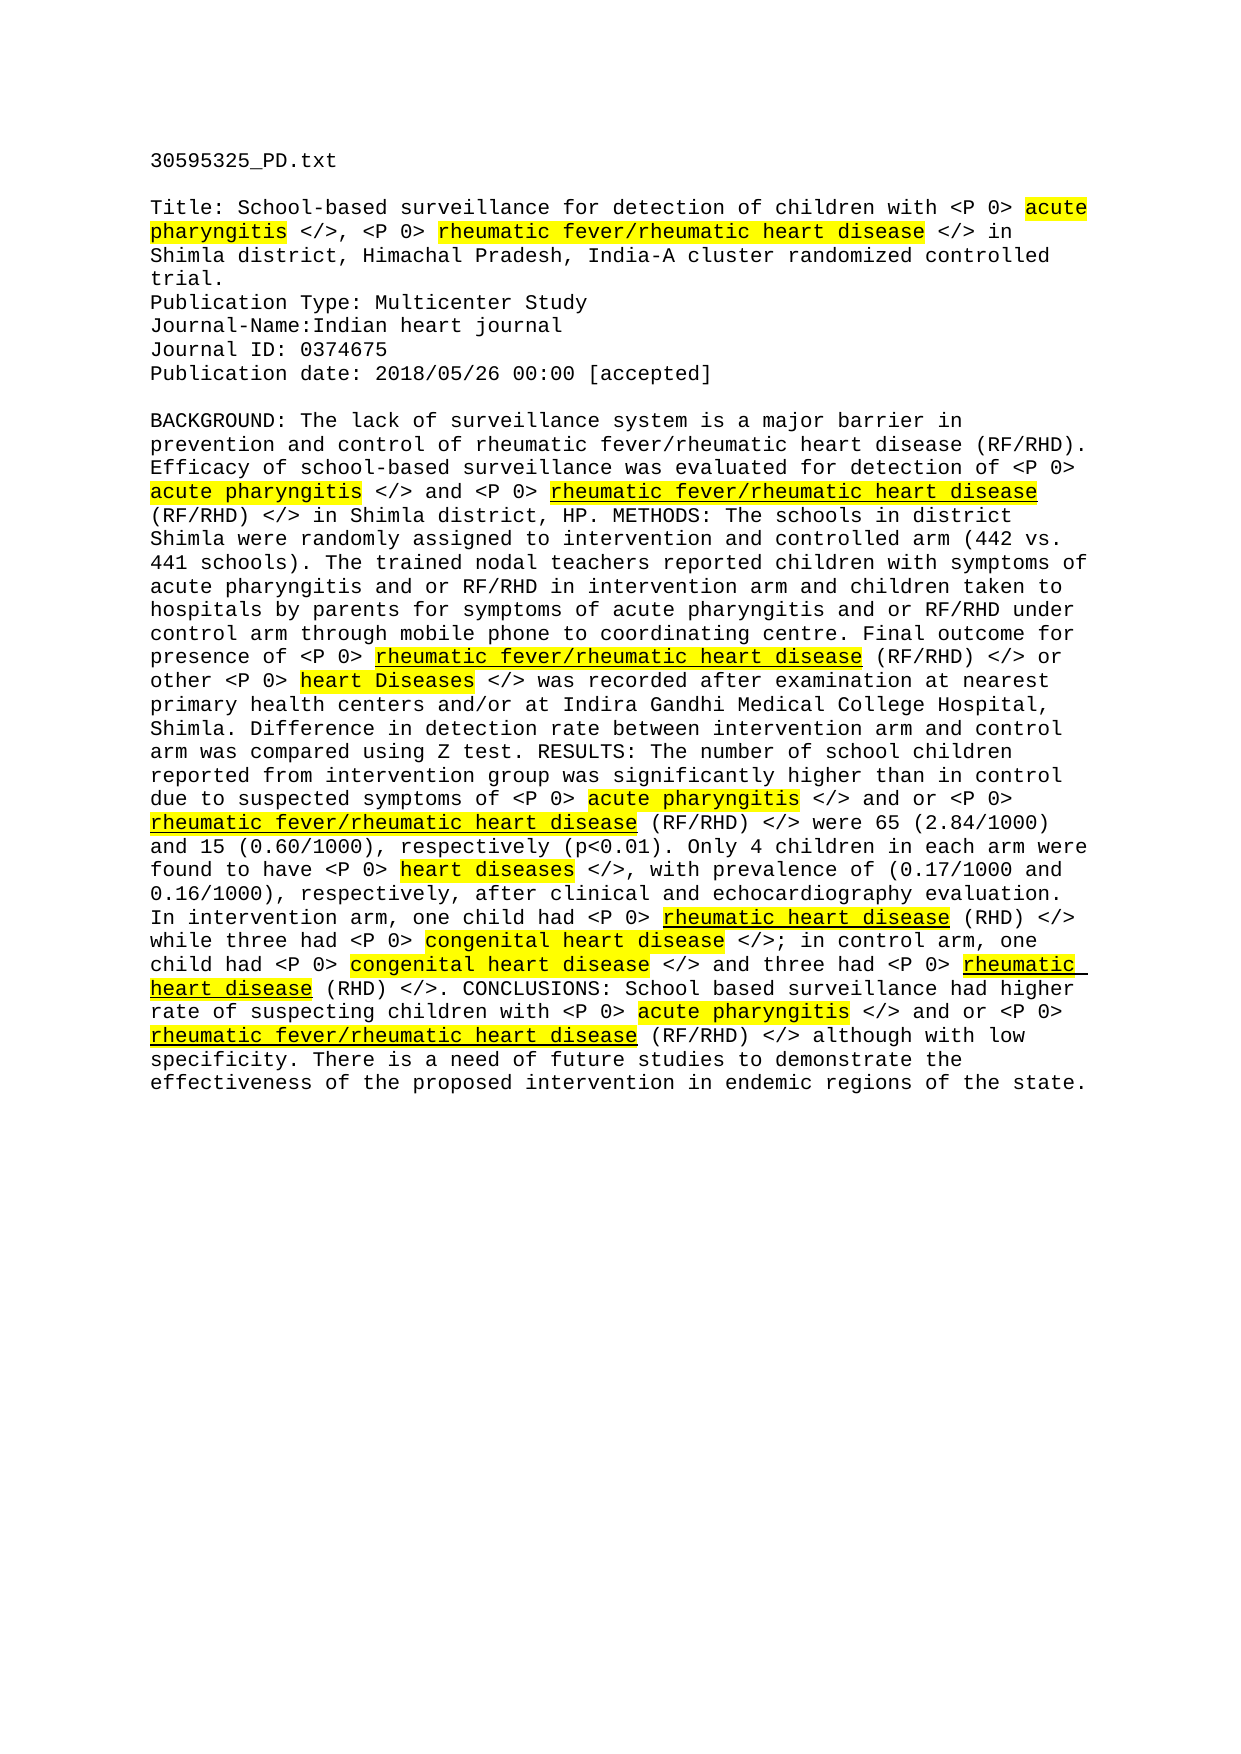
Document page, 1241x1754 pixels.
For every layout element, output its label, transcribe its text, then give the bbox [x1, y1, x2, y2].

text 30595325_PD.txt [150, 150, 1090, 174]
text Journal-Name:Indian heart journal [150, 316, 1090, 339]
text BACKGROUND: The lack of surveillance system is a major barrier in prevention and control of rheumatic fever/rheumatic heart disease (RF/RHD). Efficacy of school-based surveillance was evaluated for detection of <P 0> acute pharyngitis </> and <P 0> rheumatic fever/rheumatic heart disease (RF/RHD) </> in Shimla district, HP. METHODS: The schools in district Shimla were randomly assigned to intervention and controlled arm (442 vs. 441 schools). The trained nodal teachers reported children with symptoms of acute pharyngitis and or RF/RHD in intervention arm and children taken to hospitals by parents for symptoms of acute pharyngitis and or RF/RHD under control arm through mobile phone to coordinating centre. Final outcome for presence of <P 0> rheumatic fever/rheumatic heart disease (RF/RHD) </> or other <P 0> heart Diseases </> was recorded after examination at nearest primary health centers and/or at Indira Gandhi Medical College Hospital, Shimla. Difference in detection rate between intervention arm and control arm was compared using Z test. RESULTS: The number of school children reported from intervention group was significantly higher than in control due to suspected symptoms of <P 0> acute pharyngitis </> and or <P 0> rheumatic fever/rheumatic heart disease (RF/RHD) </> were 65 (2.84/1000) and 15 (0.60/1000), respectively (p<0.01). Only 4 children in each arm were found to have <P 0> heart diseases </>, with prevalence of (0.17/1000 and 0.16/1000), respectively, after clinical and echocardiography evaluation. In intervention arm, one child had <P 0> rheumatic heart disease (RHD) </> while three had <P 0> congenital heart disease </>; in control arm, one child had <P 0> congenital heart disease </> and three had <P 0> rheumatic heart disease (RHD) </>. CONCLUSIONS: School based surveillance had higher rate of suspecting children with <P 0> acute pharyngitis </> and or <P 0> rheumatic fever/rheumatic heart disease (RF/RHD) </> although with low specificity. There is a need of future studies to demonstrate the effectiveness of the proposed intervention in endemic regions of the state. [150, 410, 1090, 1096]
text Publication date: 2018/05/26 00:00 [accepted] [150, 363, 1090, 386]
text Journal ID: 0374675 [150, 339, 1090, 363]
text Publication Type: Multicenter Study [150, 292, 1090, 316]
text Title: School-based surveillance for detection of children with <P 0> acute pharyngitis </>, <P 0> rheumatic fever/rheumatic heart disease </> in Shimla district, Himachal Pradesh, India-A cluster randomized controlled trial. [150, 197, 1090, 292]
